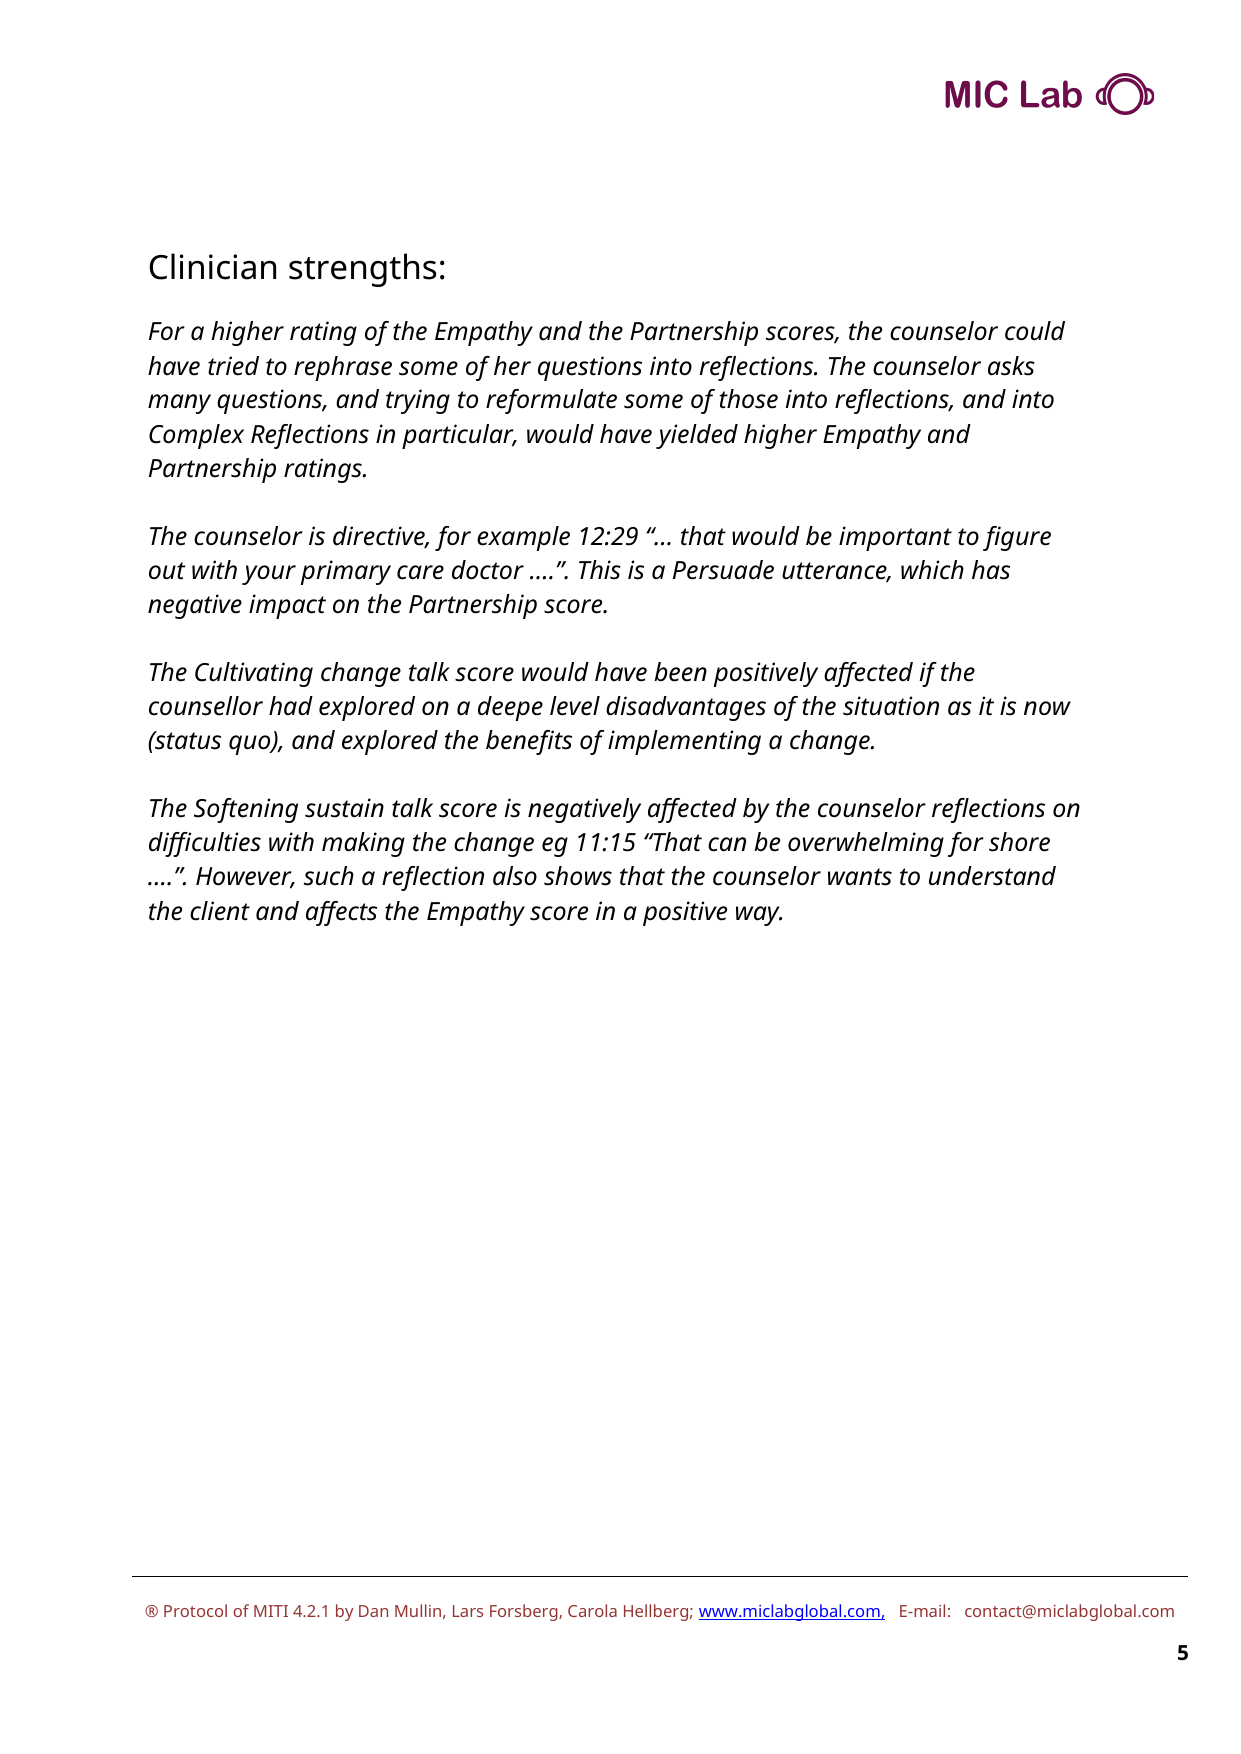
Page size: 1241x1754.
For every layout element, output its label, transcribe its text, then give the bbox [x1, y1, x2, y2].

picture [945, 73, 1155, 115]
subtitle Clinician strengths: [148, 244, 1093, 289]
subtitle For a higher rating of the Empathy and the Partnership scores, the counselor could have tried to rephrase some of her questions into reflections. The counselor asks many questions, and trying to reformulate some of those into reflections, and into Complex Reflections in particular, would have yielded higher Empathy and Partnership ratings. The counselor is directive, for example 12:29 “… that would be important to figure out with your primary care doctor ….”. This is a Persuade utterance, which has negative impact on the Partnership score. The Cultivating change talk score would have been positively affected if the counsellor had explored on a deepe level disadvantages of the situation as it is now (status quo), and explored the benefits of implementing a change. The Softening sustain talk score is negatively affected by the counselor reflections on difficulties with making the change eg 11:15 “That can be overwhelming for shore ….”. However, such a reflection also shows that the counselor wants to understand the client and affects the Empathy score in a positive way. [148, 314, 1093, 927]
